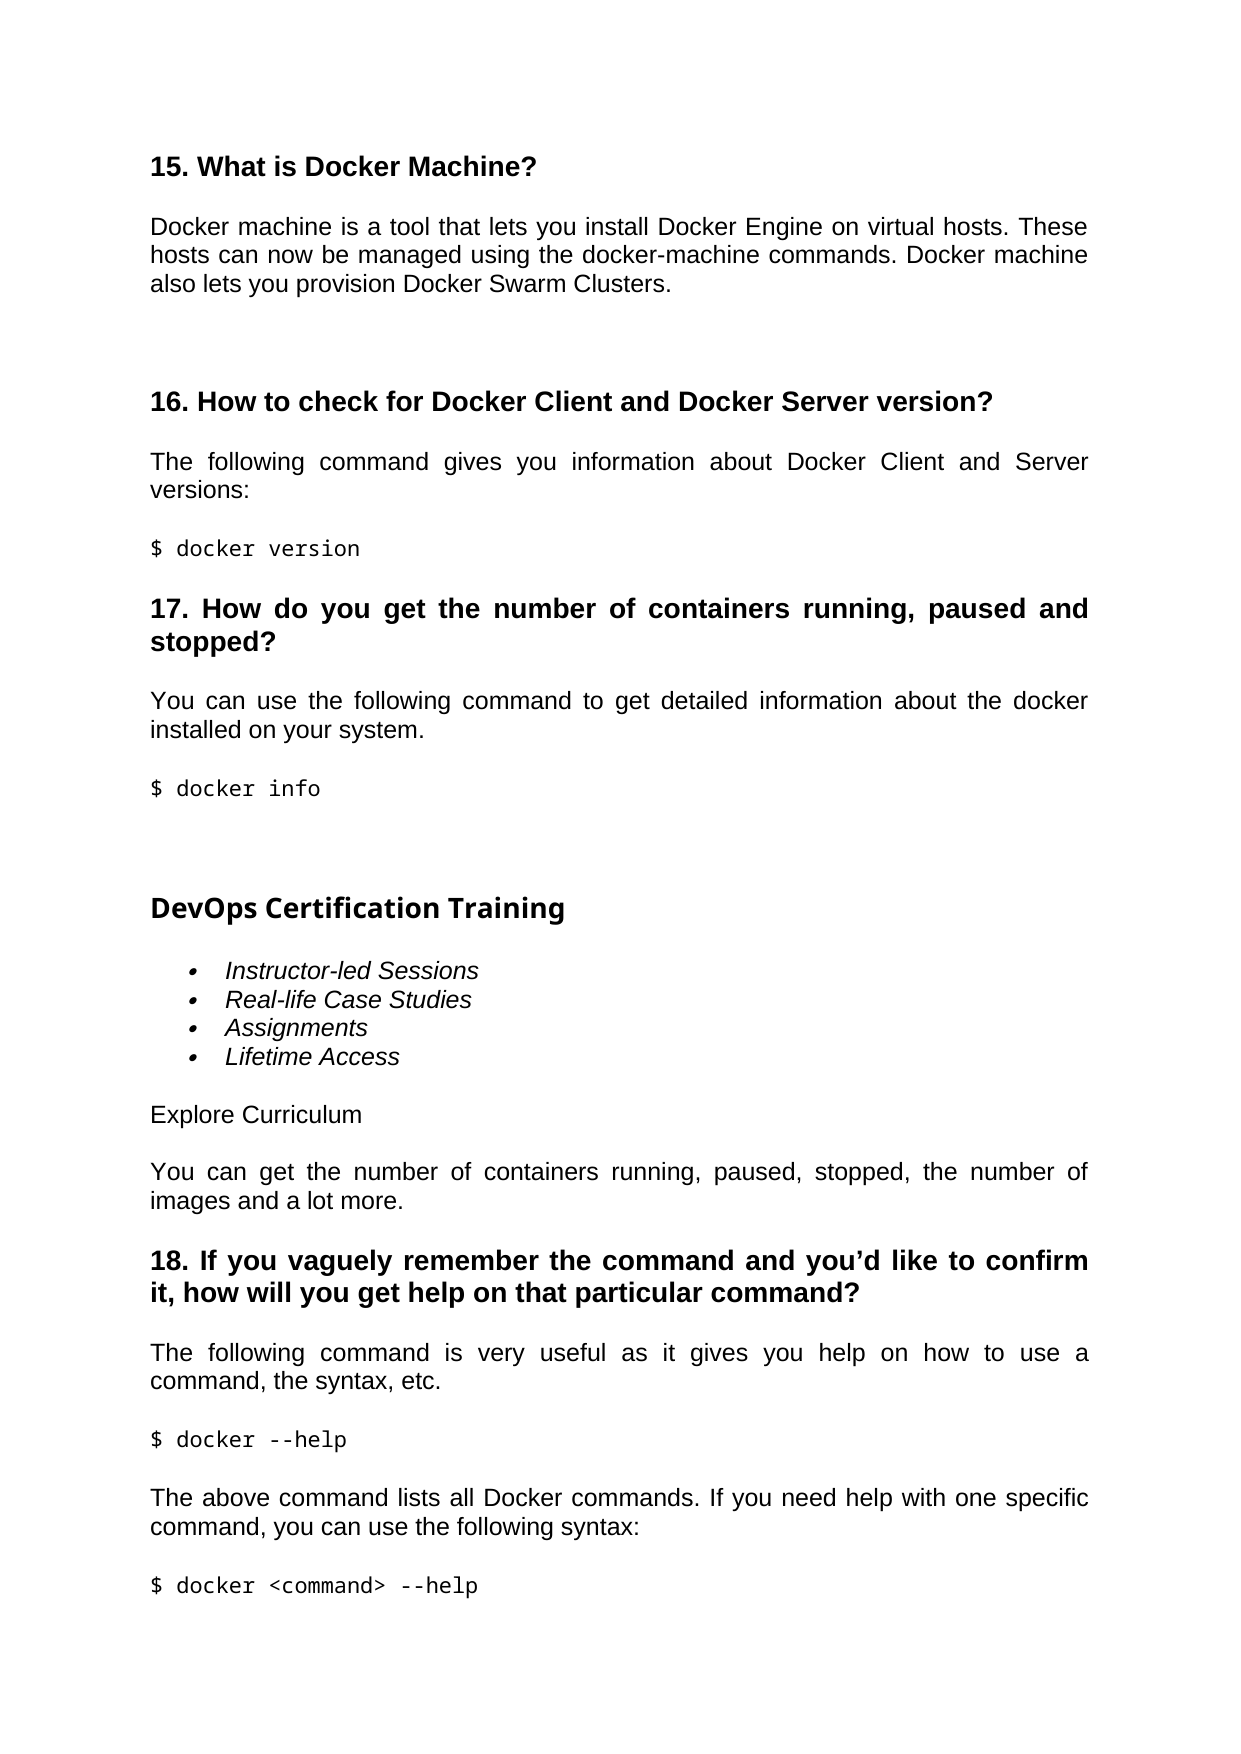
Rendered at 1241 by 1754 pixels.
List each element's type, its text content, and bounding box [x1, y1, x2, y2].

text Docker machine is a tool that lets you install Docker Engine on virtual hosts. These hosts can now be managed using the docker-machine commands. Docker machine also lets you provision Docker Swarm Clusters. [150, 212, 1090, 298]
text 16. How to check for Docker Client and Docker Server version? [150, 385, 1090, 417]
list Instructor-led Sessions [187, 956, 1067, 985]
text 15. What is Docker Machine? [150, 150, 1090, 182]
text 18. If you vaguely remember the command and you’d like to confirm it, how will you get help on that particular command? [150, 1243, 1090, 1308]
text The above command lists all Docker commands. If you need help with one specific command, you can use the following syntax: [150, 1483, 1090, 1541]
text $ docker <command> --help [150, 1570, 1090, 1599]
text 17. How do you get the number of containers running, paused and stopped? [150, 592, 1090, 657]
text DevOps Certification Training [150, 888, 1090, 927]
text You can use the following command to get detailed information about the docker installed on your system. [150, 686, 1090, 743]
text $ docker info [150, 773, 1090, 802]
text $ docker --help [150, 1424, 1090, 1454]
text The following command gives you information about Docker Client and Server versions: [150, 446, 1090, 504]
list Assignments [187, 1013, 1067, 1042]
text The following command is very useful as it gives you help on how to use a command, the syntax, etc. [150, 1337, 1090, 1395]
list Lifetime Access [187, 1042, 1067, 1071]
text $ docker version [150, 533, 1090, 563]
text Explore Curriculum [150, 1100, 1090, 1129]
text You can get the number of containers running, paused, stopped, the number of images and a lot more. [150, 1157, 1090, 1214]
list Real-life Case Studies [187, 985, 1067, 1013]
